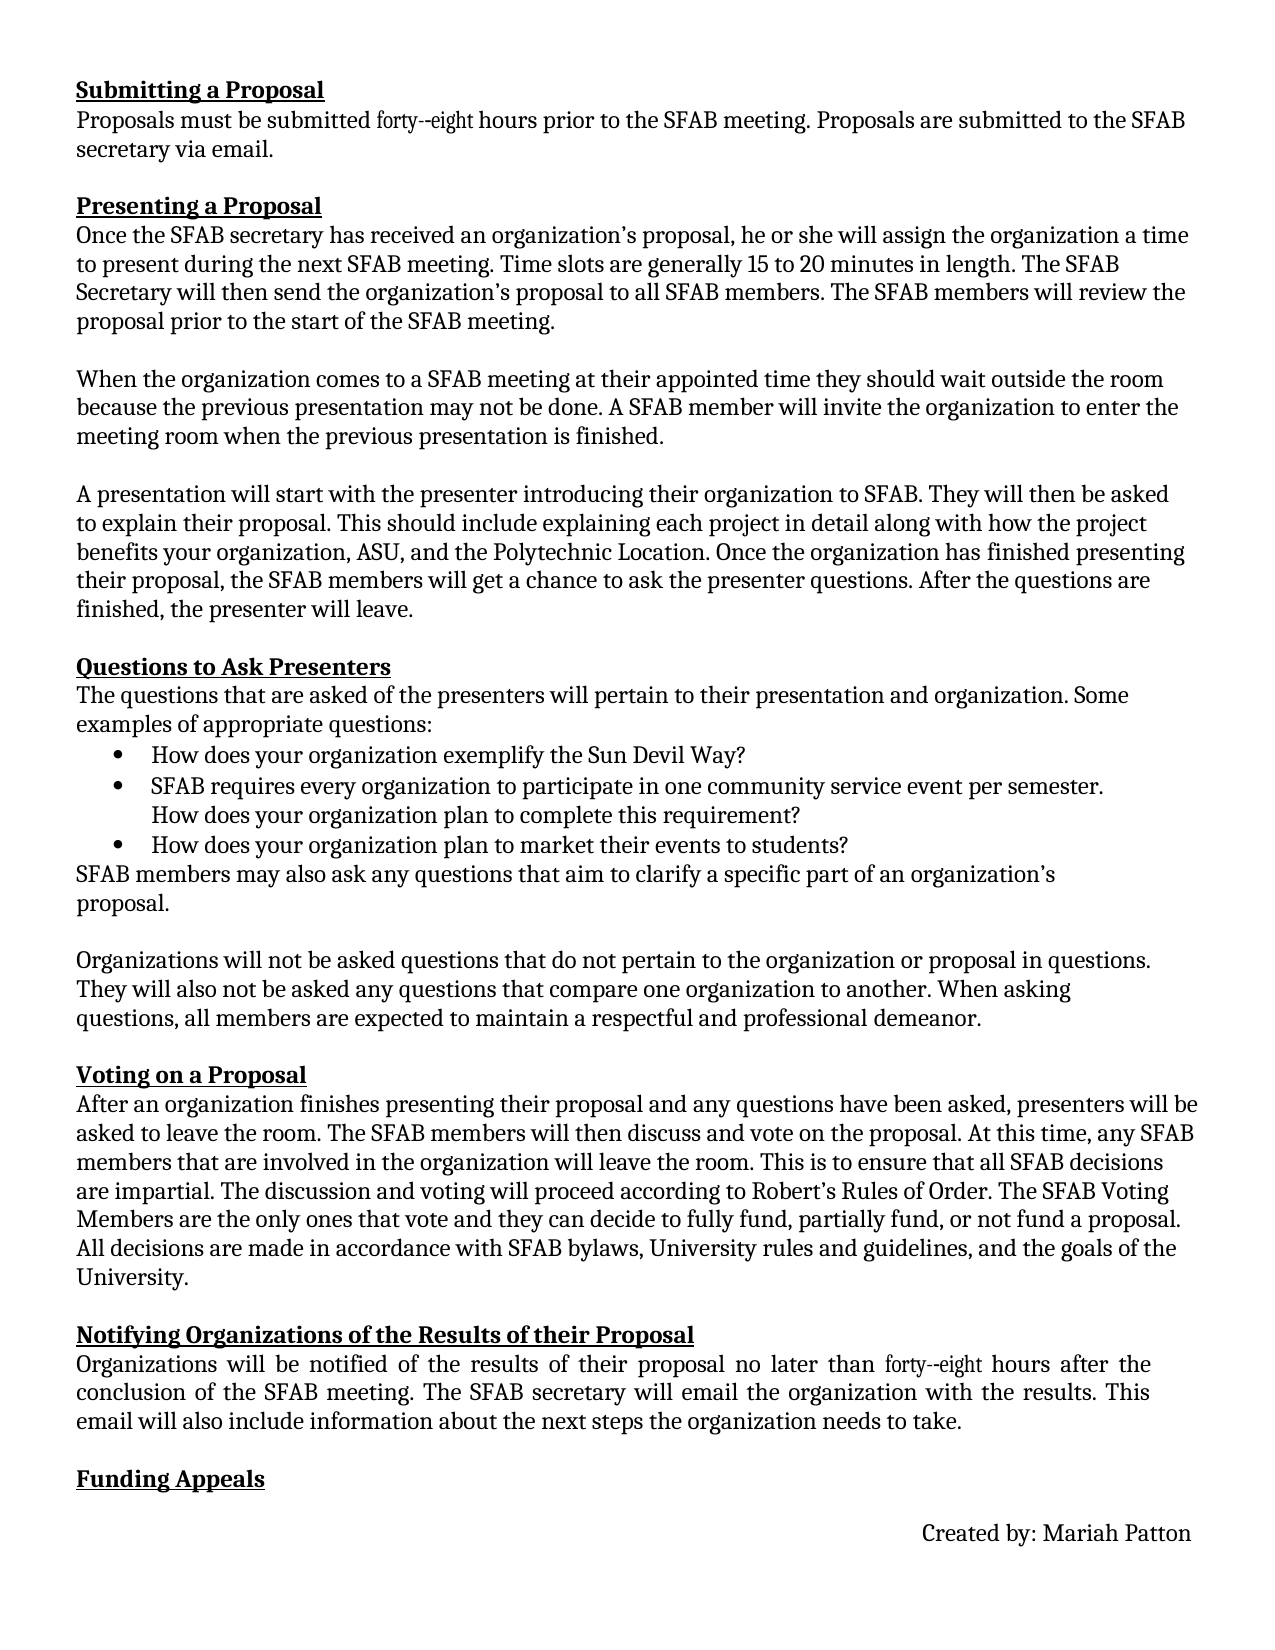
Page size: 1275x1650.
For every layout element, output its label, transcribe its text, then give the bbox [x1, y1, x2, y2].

text SFAB members may also ask any questions that aim to clarify a specific part of an organization’s proposal. [76, 860, 1099, 918]
text Organizations will be notified of the results of their proposal no later than forty-­‐eight hours after the conclusion of the SFAB meeting. The SFAB secretary will email the organization with the results. This email will also include information about the next steps the organization needs to take. [76, 1349, 1151, 1436]
subtitle Presenting a Proposal [76, 192, 1167, 221]
text The questions that are asked of the presenters will pertain to their presentation and organization. Some examples of appropriate questions: [76, 681, 1183, 739]
text Once the SFAB secretary has received an organization’s proposal, he or she will assign the organization a time to present during the next SFAB meeting. Time slots are generally 15 to 20 minutes in length. The SFAB Secretary will then send the organization’s proposal to all SFAB members. The SFAB members will review the proposal prior to the start of the SFAB meeting. [76, 221, 1192, 336]
subtitle Submitting a Proposal [76, 76, 1167, 105]
text A presentation will start with the presenter introducing their organization to SFAB. They will then be asked to explain their proposal. This should include explaining each project in detail along with how the project benefits your organization, ASU, and the Polytechnic Location. Once the organization has finished presenting their proposal, the SFAB members will get a chance to ask the presenter questions. After the questions are finished, the presenter will leave. [76, 480, 1192, 624]
list How does your organization exemplify the Sun Devil Way? [114, 739, 1212, 769]
list SFAB requires every organization to participate in one community service event per semester. How does your organization plan to complete this requirement? [114, 772, 1154, 829]
text After an organization finishes presenting their proposal and any questions have been asked, presenters will be asked to leave the room. The SFAB members will then discuss and vote on the proposal. At this time, any SFAB members that are involved in the organization will leave the room. This is to ensure that all SFAB decisions are impartial. The discussion and voting will proceed according to Robert’s Rules of Order. The SFAB Voting Members are the only ones that vote and they can decide to fully fund, partially fund, or not fund a proposal. All decisions are made in accordance with SFAB bylaws, University rules and guidelines, and the goals of the University. [76, 1090, 1202, 1292]
text Organizations will not be asked questions that do not pertain to the organization or proposal in questions. They will also not be asked any questions that compare one organization to another. When asking questions, all members are expected to maintain a respectful and professional demeanor. [76, 946, 1158, 1033]
subtitle Voting on a Proposal [76, 1061, 1167, 1090]
list How does your organization plan to market their events to students? [114, 829, 1212, 860]
subtitle Funding Appeals [76, 1464, 1167, 1493]
subtitle Questions to Ask Presenters [76, 652, 1167, 681]
text Proposals must be submitted forty-­‐eight hours prior to the SFAB meeting. Proposals are submitted to the SFAB secretary via email. [76, 105, 1200, 163]
subtitle Notifying Organizations of the Results of their Proposal [76, 1320, 1167, 1349]
text When the organization comes to a SFAB meeting at their appointed time they should wait outside the room because the previous presentation may not be done. A SFAB member will invite the organization to enter the meeting room when the previous presentation is finished. [76, 364, 1195, 451]
